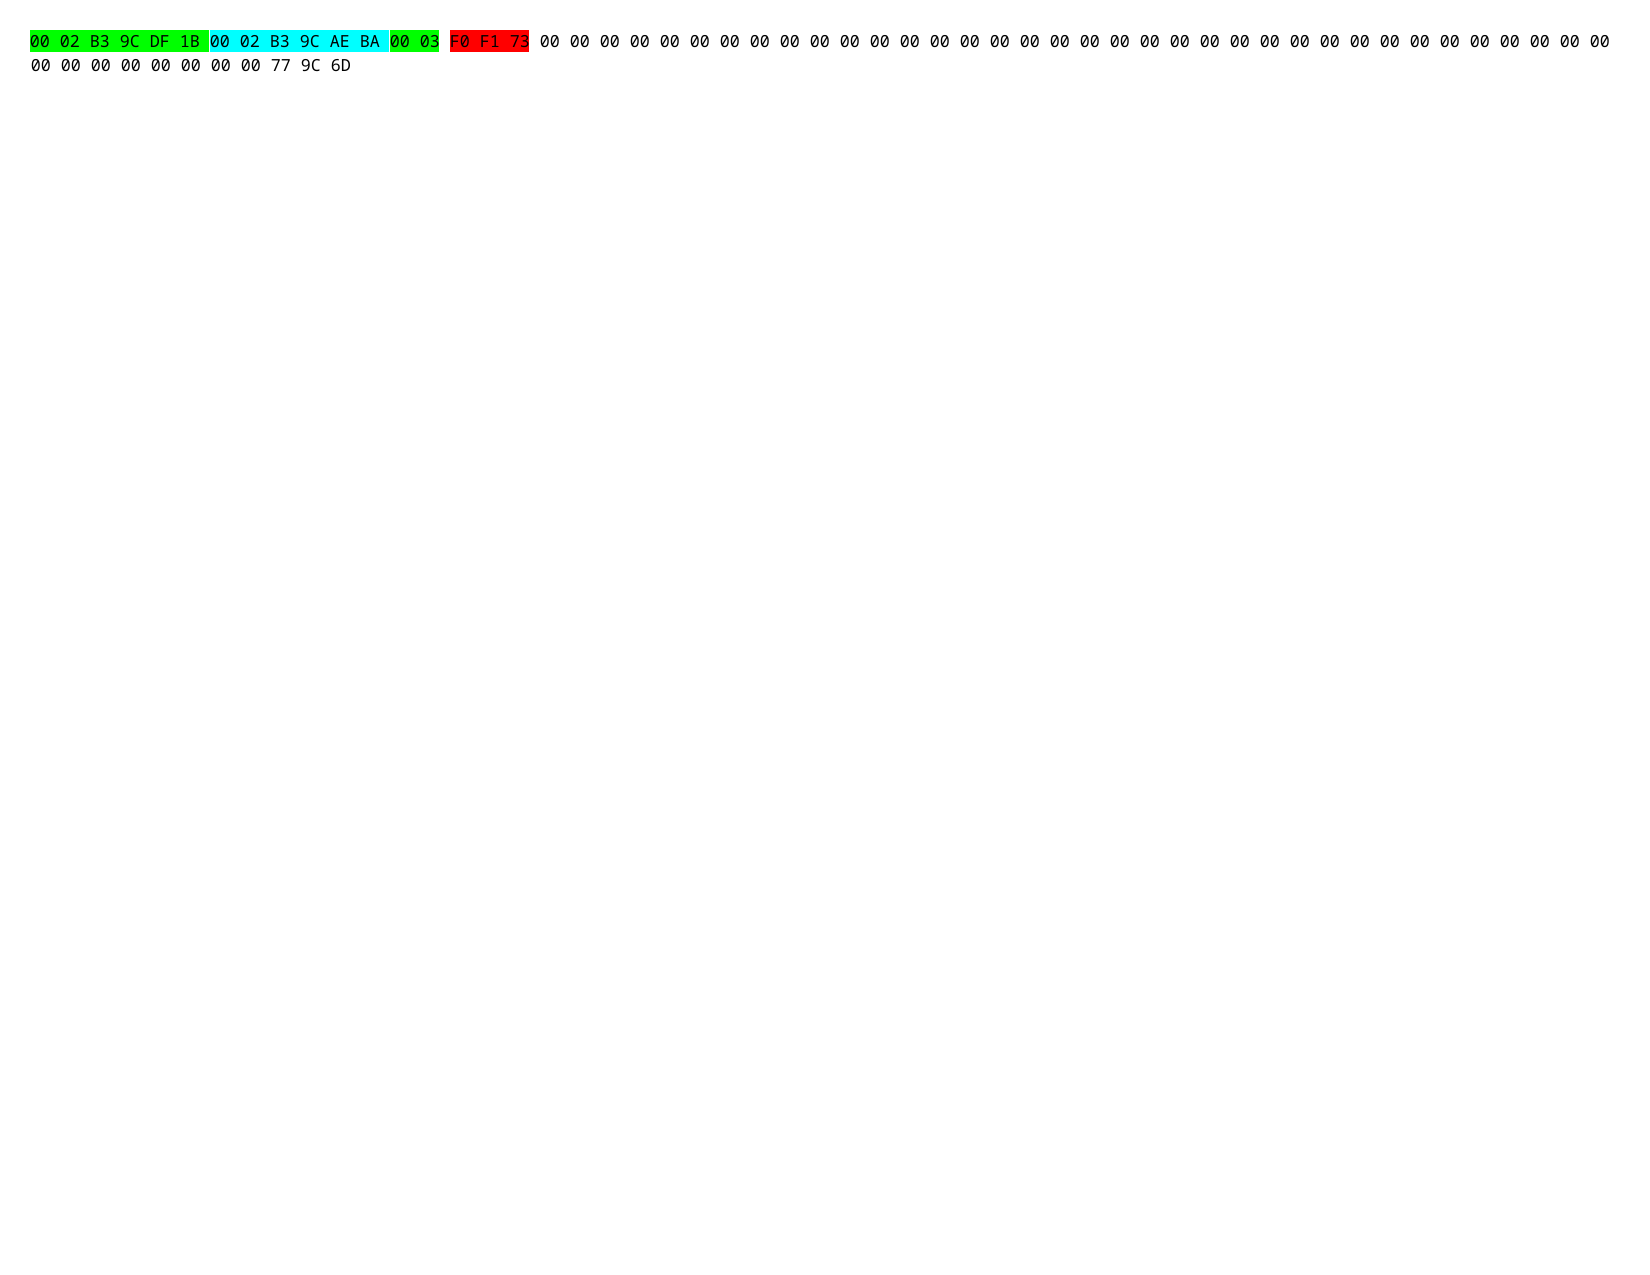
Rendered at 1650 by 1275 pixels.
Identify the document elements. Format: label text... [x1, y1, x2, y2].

text 00 02 B3 9C DF 1B 00 02 B3 9C AE BA 00 03 F0 F1 73 00 00 00 00 00 00 00 00 00 00 00 00 00 00 00 00 00 00 00 00 00 00 00 00 00 00 00 00 00 00 00 00 00 00 00 00 00 00 00 00 00 00 00 00 77 9C 6D [29, 29, 1620, 77]
